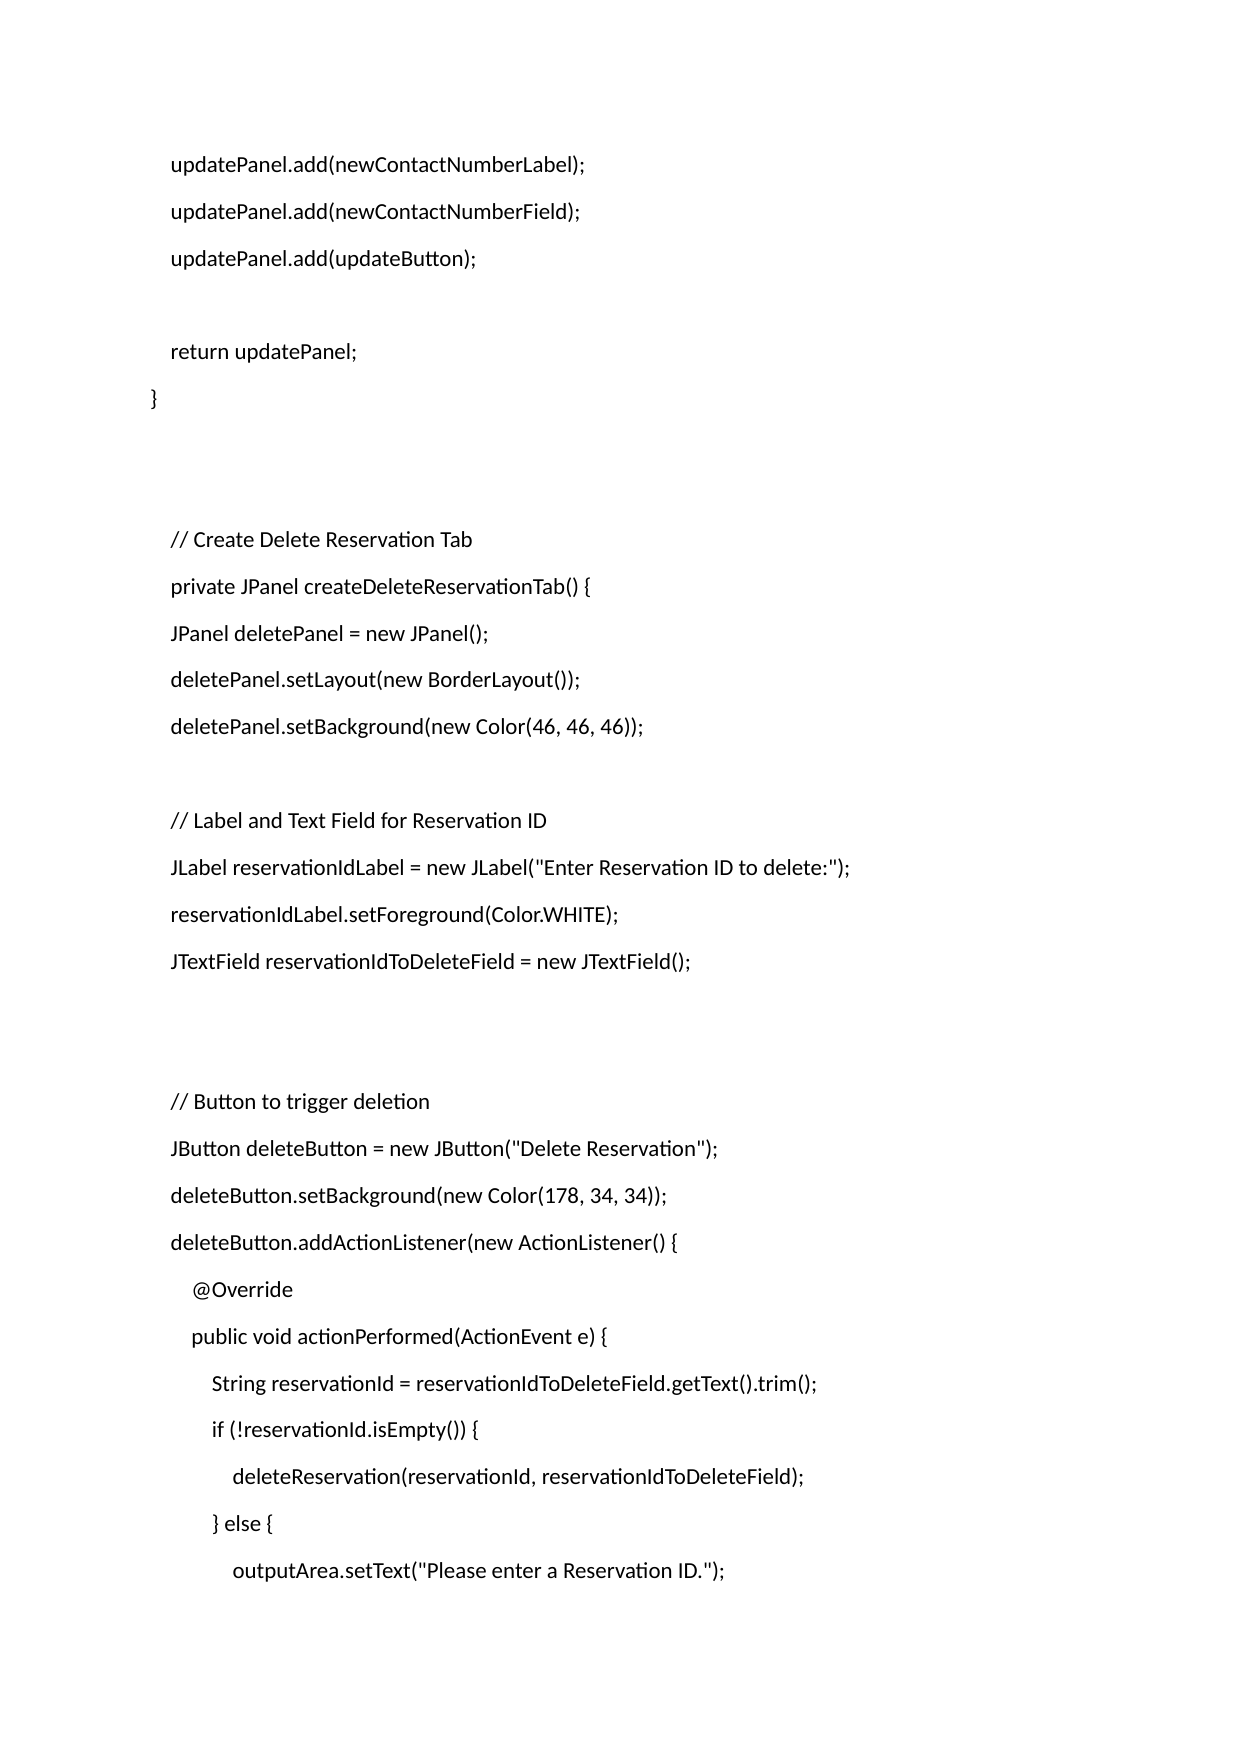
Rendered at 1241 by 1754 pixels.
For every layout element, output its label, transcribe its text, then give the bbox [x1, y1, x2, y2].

text public void actionPerformed(ActionEvent e) { [150, 1322, 1090, 1350]
text @Override [150, 1275, 1090, 1303]
text return updatePanel; [150, 337, 1090, 366]
text if (!reservationId.isEmpty()) { [150, 1416, 1090, 1444]
text deletePanel.setBackground(new Color(46, 46, 46)); [150, 712, 1090, 741]
text deletePanel.setLayout(new BorderLayout()); [150, 666, 1090, 694]
text // Label and Text Field for Reservation ID [150, 806, 1090, 834]
text outputArea.setText("Please enter a Reservation ID."); [150, 1556, 1090, 1584]
text reservationIdLabel.setForeground(Color.WHITE); [150, 900, 1090, 928]
text deleteReservation(reservationId, reservationIdToDeleteField); [150, 1462, 1090, 1491]
text updatePanel.add(newContactNumberField); [150, 197, 1090, 225]
text deleteButton.setBackground(new Color(178, 34, 34)); [150, 1181, 1090, 1209]
text JLabel reservationIdLabel = new JLabel("Enter Reservation ID to delete:"); [150, 853, 1090, 881]
text String reservationId = reservationIdToDeleteField.getText().trim(); [150, 1369, 1090, 1397]
text JButton deleteButton = new JButton("Delete Reservation"); [150, 1134, 1090, 1162]
text // Create Delete Reservation Tab [150, 525, 1090, 553]
text JTextField reservationIdToDeleteField = new JTextField(); [150, 947, 1090, 975]
text } else { [150, 1509, 1090, 1537]
text updatePanel.add(newContactNumberLabel); [150, 150, 1090, 178]
text } [150, 384, 1090, 412]
text deleteButton.addActionListener(new ActionListener() { [150, 1228, 1090, 1256]
text // Button to trigger deletion [150, 1087, 1090, 1116]
text JPanel deletePanel = new JPanel(); [150, 619, 1090, 647]
text private JPanel createDeleteReservationTab() { [150, 572, 1090, 600]
text updatePanel.add(updateButton); [150, 244, 1090, 272]
